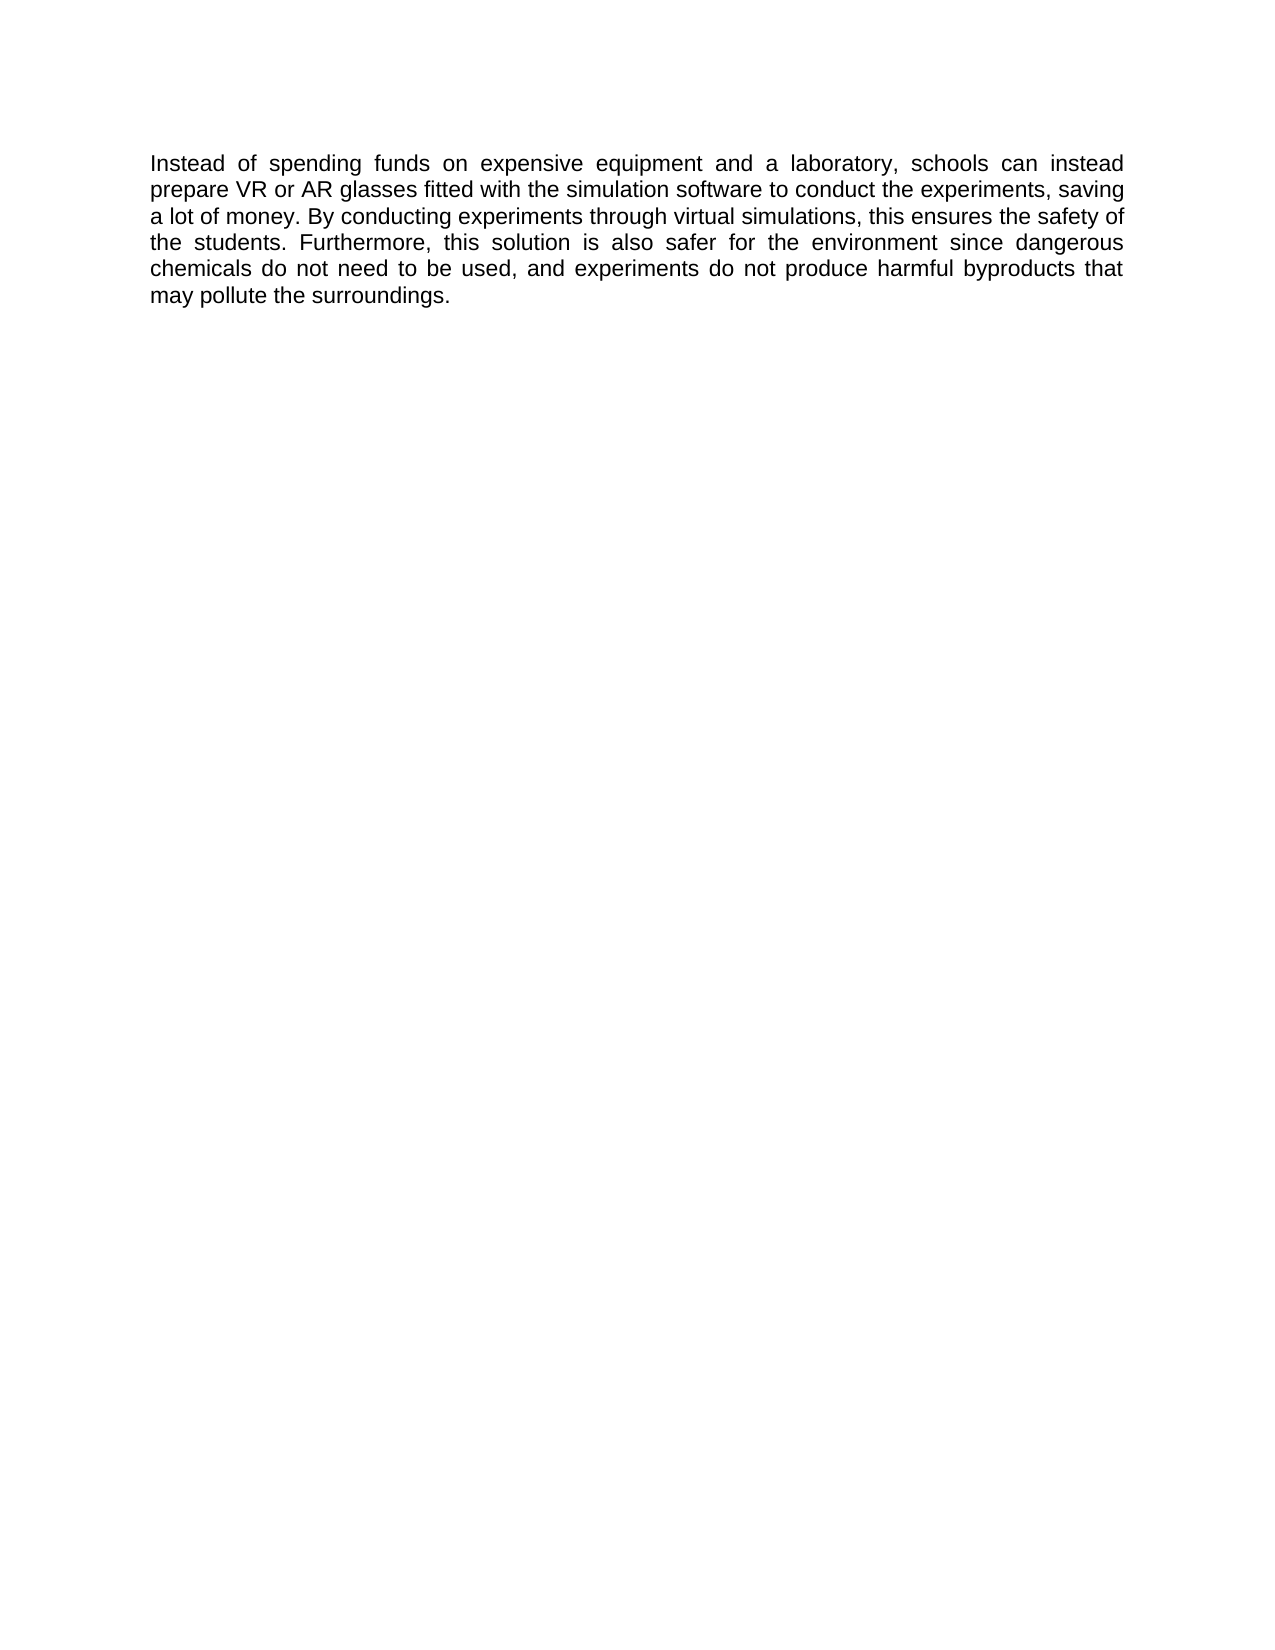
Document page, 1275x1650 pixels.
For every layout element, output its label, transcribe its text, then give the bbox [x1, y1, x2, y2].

text Instead of spending funds on expensive equipment and a laboratory, schools can instead prepare VR or AR glasses fitted with the simulation software to conduct the experiments, saving a lot of money. By conducting experiments through virtual simulations, this ensures the safety of the students. Furthermore, this solution is also safer for the environment since dangerous chemicals do not need to be used, and experiments do not produce harmful byproducts that may pollute the surroundings. [150, 150, 1125, 308]
